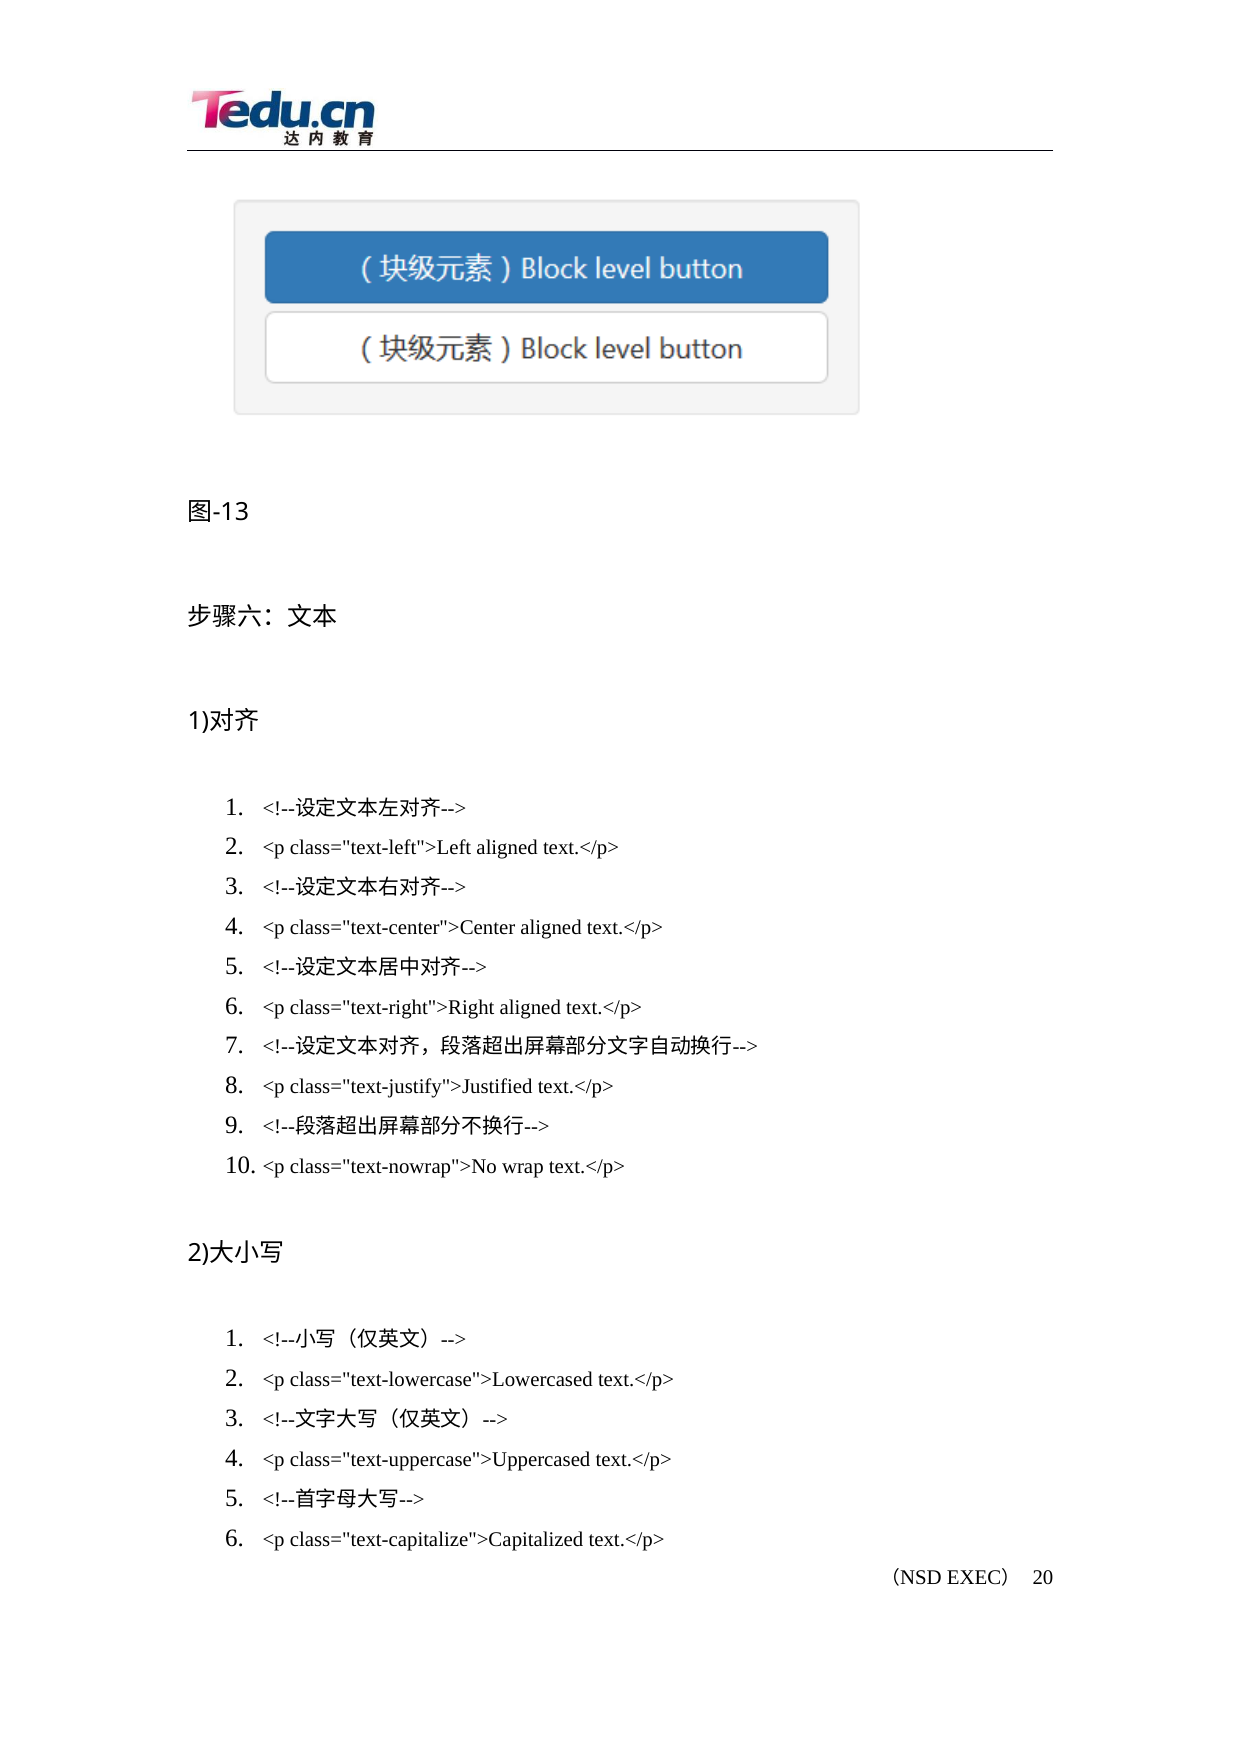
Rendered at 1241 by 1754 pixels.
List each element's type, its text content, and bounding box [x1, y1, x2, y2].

text 1)对齐 [187, 684, 1053, 752]
list <!--设定文本左对齐--> [225, 789, 1053, 823]
list <p class="text-justify">Justified text.</p> [225, 1068, 1053, 1102]
list <!--设定文本对齐，段落超出屏幕部分文字自动换行--> [225, 1028, 1053, 1062]
list <p class="text-right">Right aligned text.</p> [225, 988, 1053, 1022]
list <!--小写（仅英文）--> [225, 1321, 1053, 1355]
text 步骤六：文本 [187, 580, 1053, 648]
list <p class="text-uppercase">Uppercased text.</p> [225, 1440, 1053, 1474]
list <!--设定文本右对齐--> [225, 868, 1053, 902]
list <p class="text-center">Center aligned text.</p> [225, 908, 1053, 942]
list <!--段落超出屏幕部分不换行--> [225, 1108, 1053, 1142]
list <!--设定文本居中对齐--> [225, 948, 1053, 982]
text 2)大小写 [187, 1216, 1053, 1284]
list <!--首字母大写--> [225, 1480, 1053, 1514]
picture [187, 88, 379, 148]
picture [187, 178, 909, 434]
list <p class="text-nowrap">No wrap text.</p> [225, 1148, 1053, 1182]
list <p class="text-capitalize">Capitalized text.</p> [225, 1520, 1053, 1554]
list <!--文字大写（仅英文）--> [225, 1400, 1053, 1434]
text 图-13 [187, 476, 1053, 544]
list <p class="text-lowercase">Lowercased text.</p> [225, 1361, 1053, 1395]
list <p class="text-left">Left aligned text.</p> [225, 829, 1053, 863]
